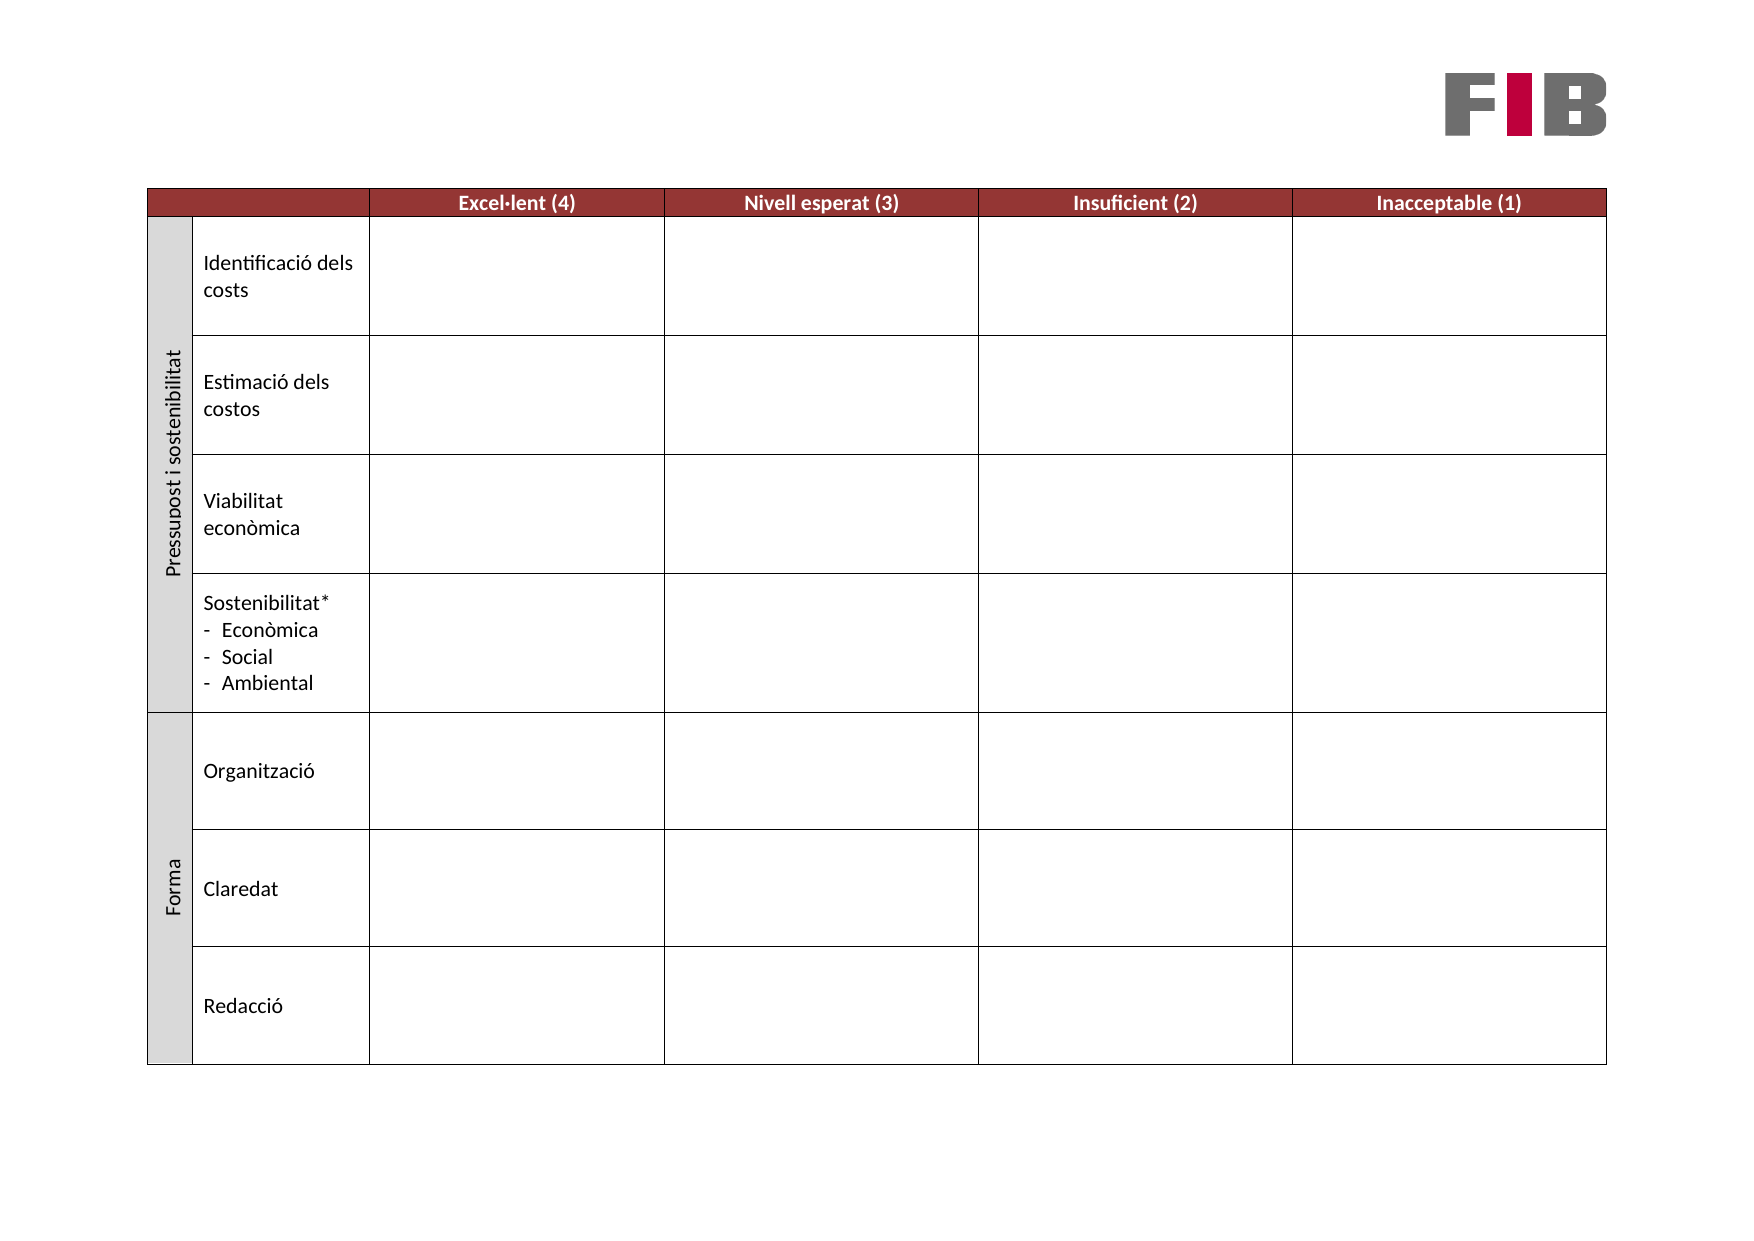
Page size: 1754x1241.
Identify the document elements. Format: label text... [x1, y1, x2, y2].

table_cell [1293, 217, 1606, 335]
table_cell [370, 830, 664, 946]
table_cell [1293, 455, 1606, 573]
table_cell [665, 455, 978, 573]
table_cell [1293, 574, 1606, 712]
table_cell [1293, 336, 1606, 454]
table_cell [1293, 713, 1606, 829]
table_header Excel·lent (4) [370, 189, 664, 216]
table_cell [1293, 947, 1606, 1063]
picture [1445, 73, 1607, 136]
table_header [148, 189, 369, 216]
table_header Insuficient (2) [979, 189, 1292, 216]
table_cell Forma [148, 713, 192, 1063]
table_cell Claredat [193, 830, 369, 946]
table_cell Redacció [193, 947, 369, 1063]
table_cell Organització [193, 713, 369, 829]
table_cell [979, 336, 1292, 454]
table_cell [979, 830, 1292, 946]
table_cell [370, 713, 664, 829]
table_cell [665, 713, 978, 829]
table_cell [979, 713, 1292, 829]
table_cell [370, 574, 664, 712]
table_cell [1293, 830, 1606, 946]
table_cell Viabilitat econòmica [193, 455, 369, 573]
table_cell [370, 455, 664, 573]
table_cell [665, 574, 978, 712]
table_cell Estimació dels costos [193, 336, 369, 454]
table_cell [665, 336, 978, 454]
table_cell [979, 455, 1292, 573]
table_header Nivell esperat (3) [665, 189, 978, 216]
table_header Inacceptable (1) [1293, 189, 1606, 216]
table_cell [665, 947, 978, 1063]
table_cell [370, 336, 664, 454]
table_cell [665, 217, 978, 335]
table_cell [370, 947, 664, 1063]
table_cell [979, 947, 1292, 1063]
table_cell Identificació dels costs [193, 217, 369, 335]
table_cell [979, 217, 1292, 335]
table_cell [979, 574, 1292, 712]
table_cell [370, 217, 664, 335]
table_cell Sostenibilitat* Econòmica Social Ambiental [193, 574, 369, 712]
table_cell [665, 830, 978, 946]
table_cell Pressupost i sostenibilitat [148, 217, 192, 712]
